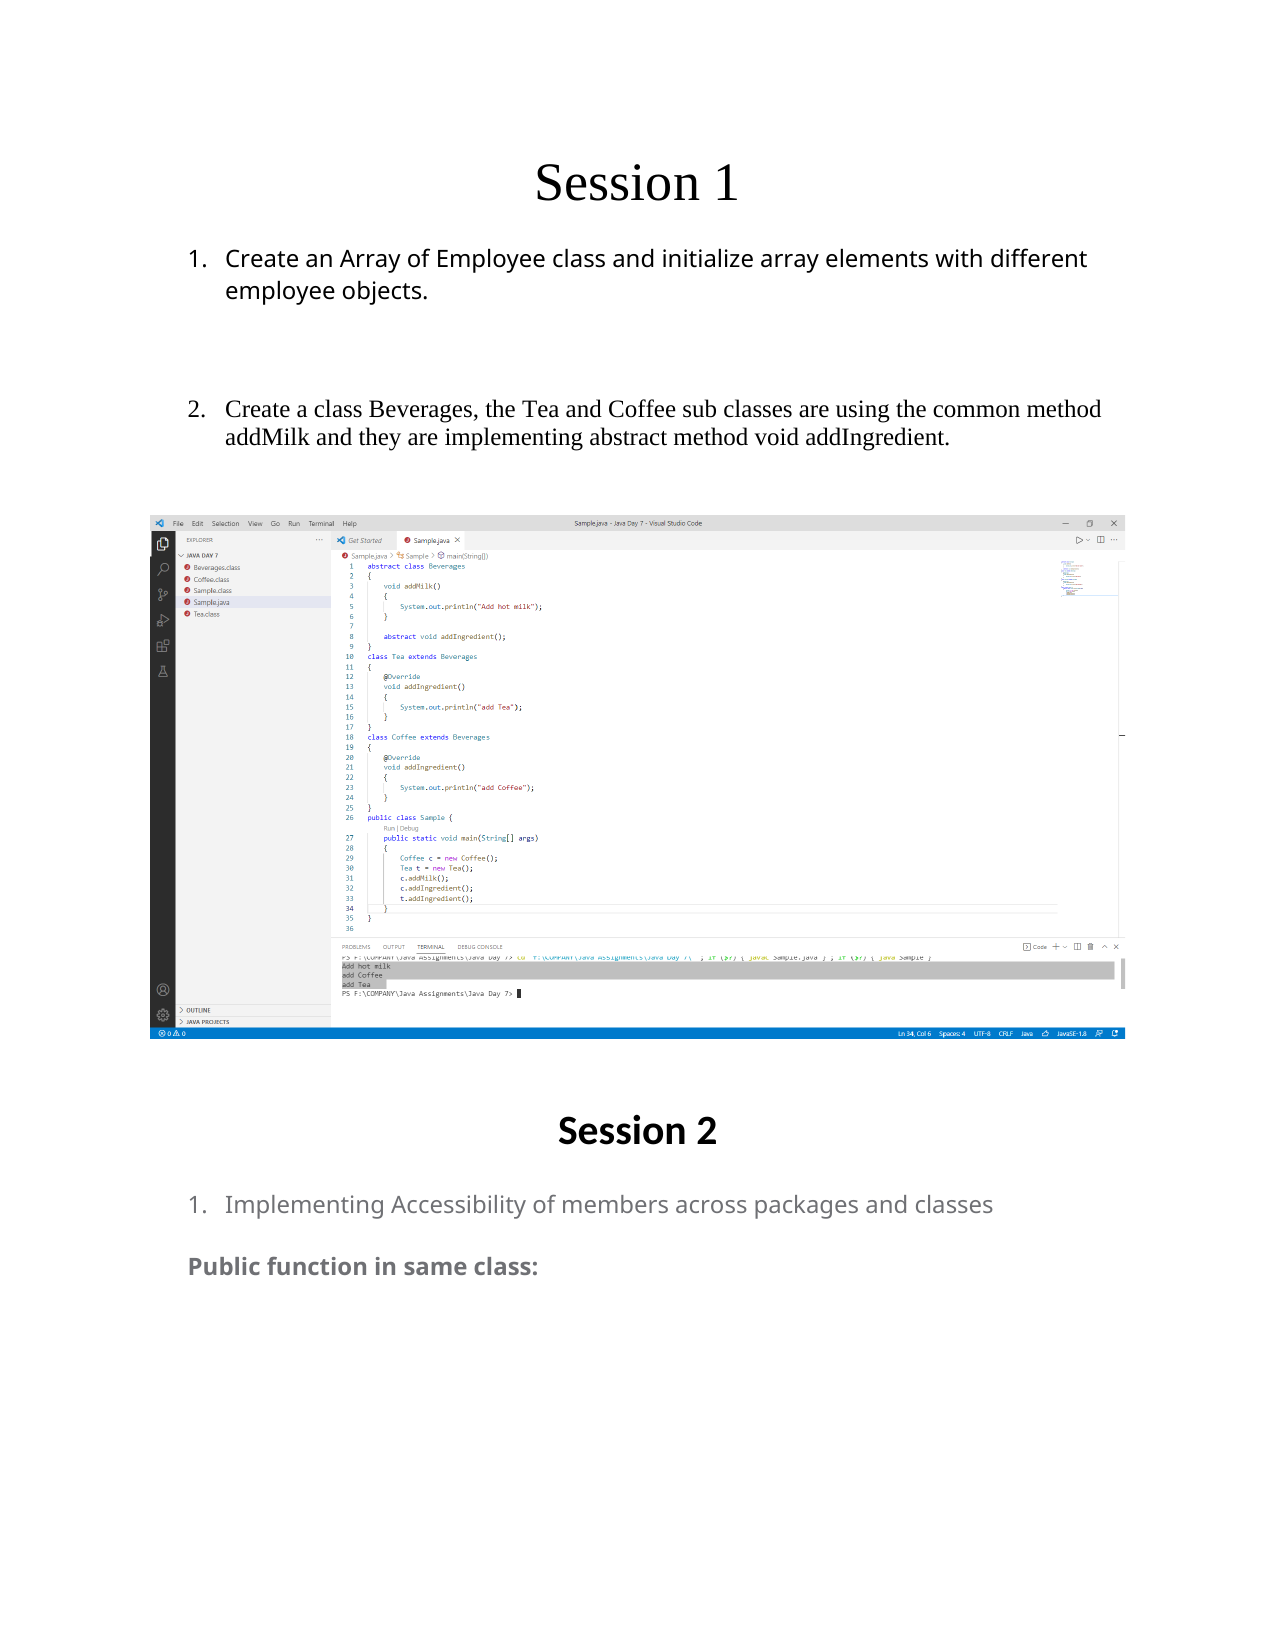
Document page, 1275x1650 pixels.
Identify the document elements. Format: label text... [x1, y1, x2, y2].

list Create a class Beverages, the Tea and Coffee sub classes are using the common method addMilk and they are implementing abstract method void addIngredient. [187, 394, 1125, 451]
text Public function in same class: [187, 1250, 1125, 1282]
list Implementing Accessibility of members across packages and classes [187, 1188, 1125, 1221]
picture [150, 515, 1125, 1039]
text Session 1 [150, 150, 1125, 212]
list Create an Array of Employee class and initialize array elements with different employee objects. [187, 241, 1125, 307]
text Session 2 [150, 1104, 1125, 1155]
